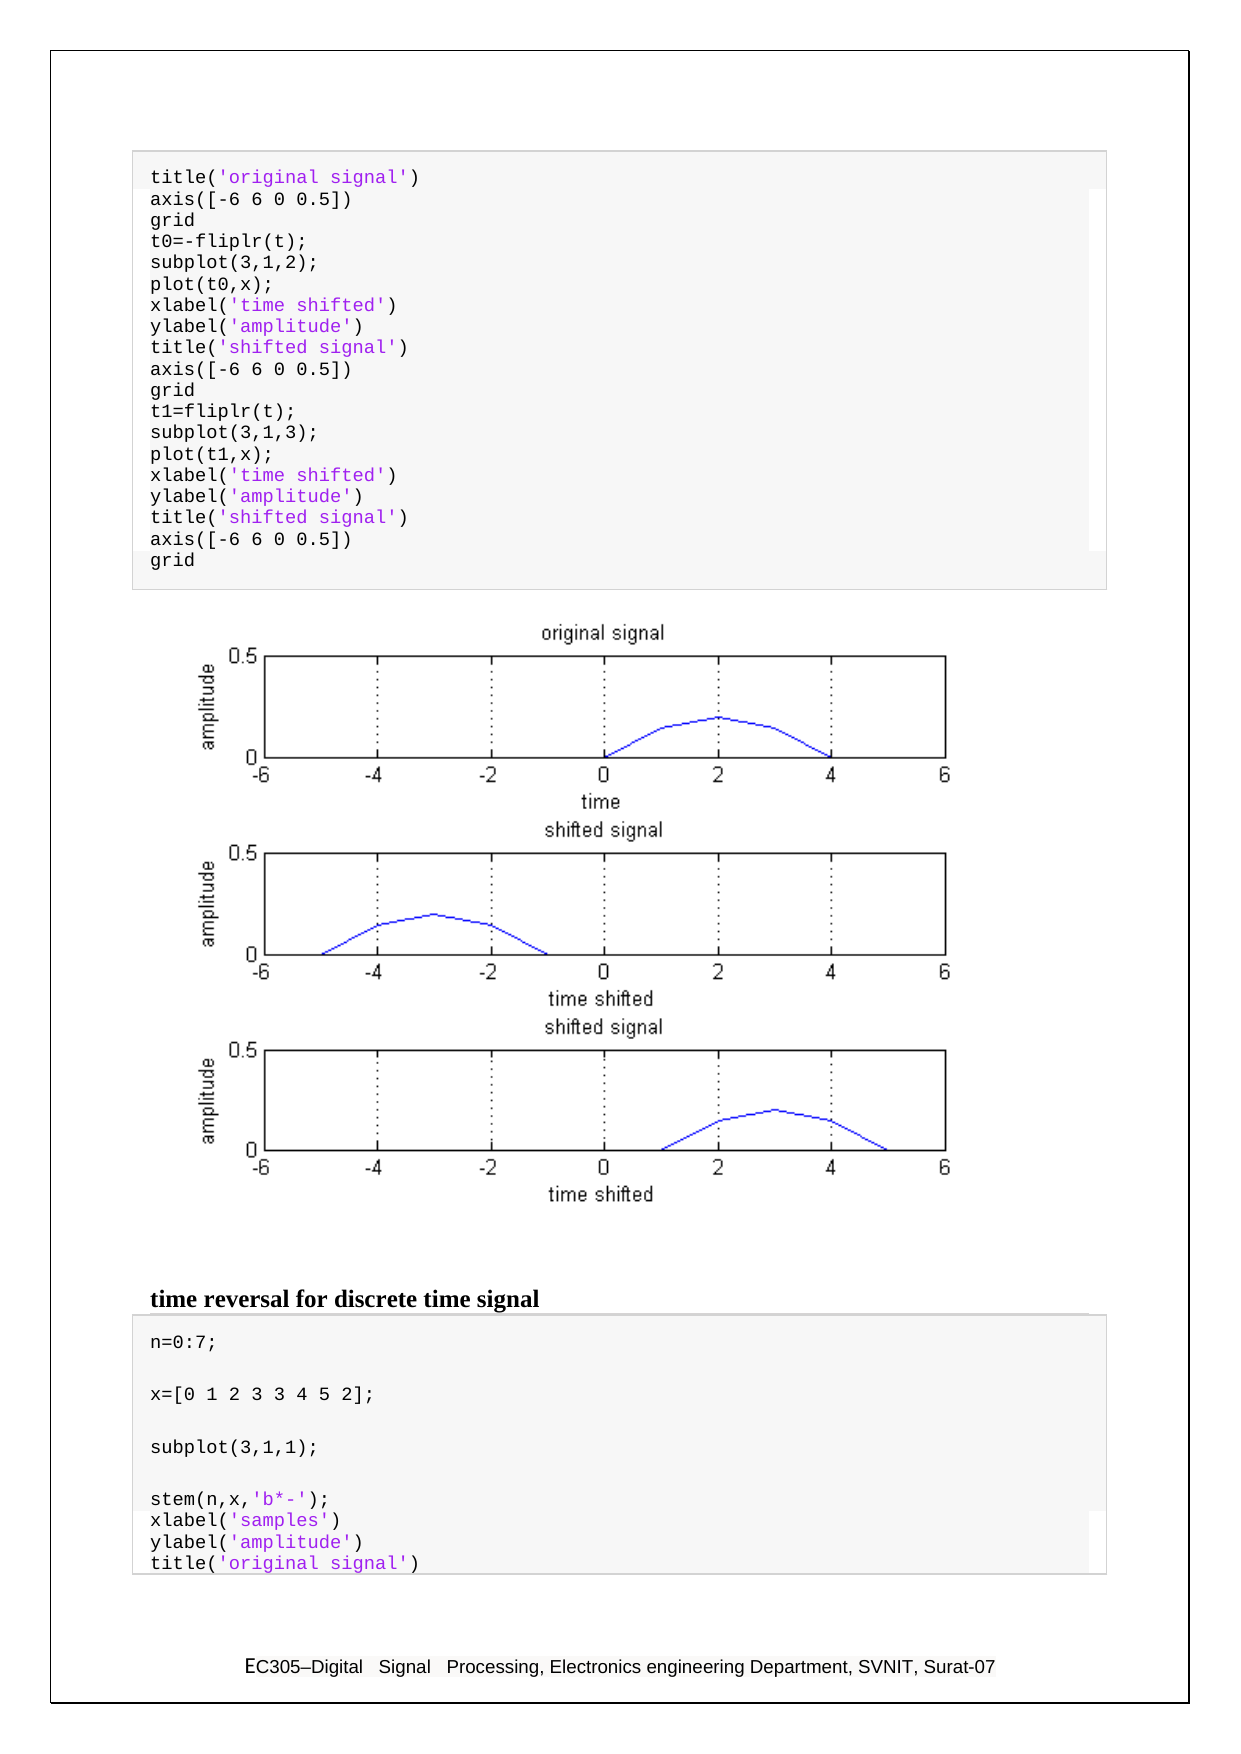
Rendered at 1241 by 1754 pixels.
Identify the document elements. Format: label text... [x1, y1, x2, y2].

text title('shifted signal') [150, 338, 1089, 359]
text ylabel('amplitude') [150, 1532, 1089, 1554]
text xlabel('samples') [150, 1511, 1089, 1532]
text grid [133, 532, 1106, 589]
text xlabel('time shifted') [150, 466, 1089, 487]
text subplot(3,1,3); [150, 423, 1089, 444]
text plot(t1,x); [150, 444, 1089, 466]
text t0=-fliplr(t); [150, 232, 1089, 253]
text axis([-6 6 0 0.5]) [150, 359, 1089, 381]
text axis([-6 6 0 0.5]) [150, 189, 1089, 211]
text t1=fliplr(t); [150, 402, 1089, 423]
text grid [150, 381, 1089, 402]
text title('original signal') [150, 1554, 1089, 1573]
text grid [150, 211, 1089, 232]
text title('shifted signal') [150, 508, 1089, 529]
text ylabel('amplitude') [150, 487, 1089, 508]
text subplot(3,1,2); [150, 253, 1089, 274]
text n=0:7; [133, 1316, 1106, 1354]
text stem(n,x,'b*-'); [133, 1472, 1106, 1511]
text plot(t0,x); [150, 274, 1089, 296]
text subplot(3,1,1); [133, 1419, 1106, 1459]
picture [150, 590, 1028, 1247]
text x=[0 1 2 3 3 4 5 2]; [133, 1367, 1106, 1406]
text ylabel('amplitude') [150, 317, 1089, 338]
text xlabel('time shifted') [150, 296, 1089, 317]
text title('original signal') [133, 152, 1106, 189]
text time reversal for discrete time signal [150, 1281, 1089, 1313]
